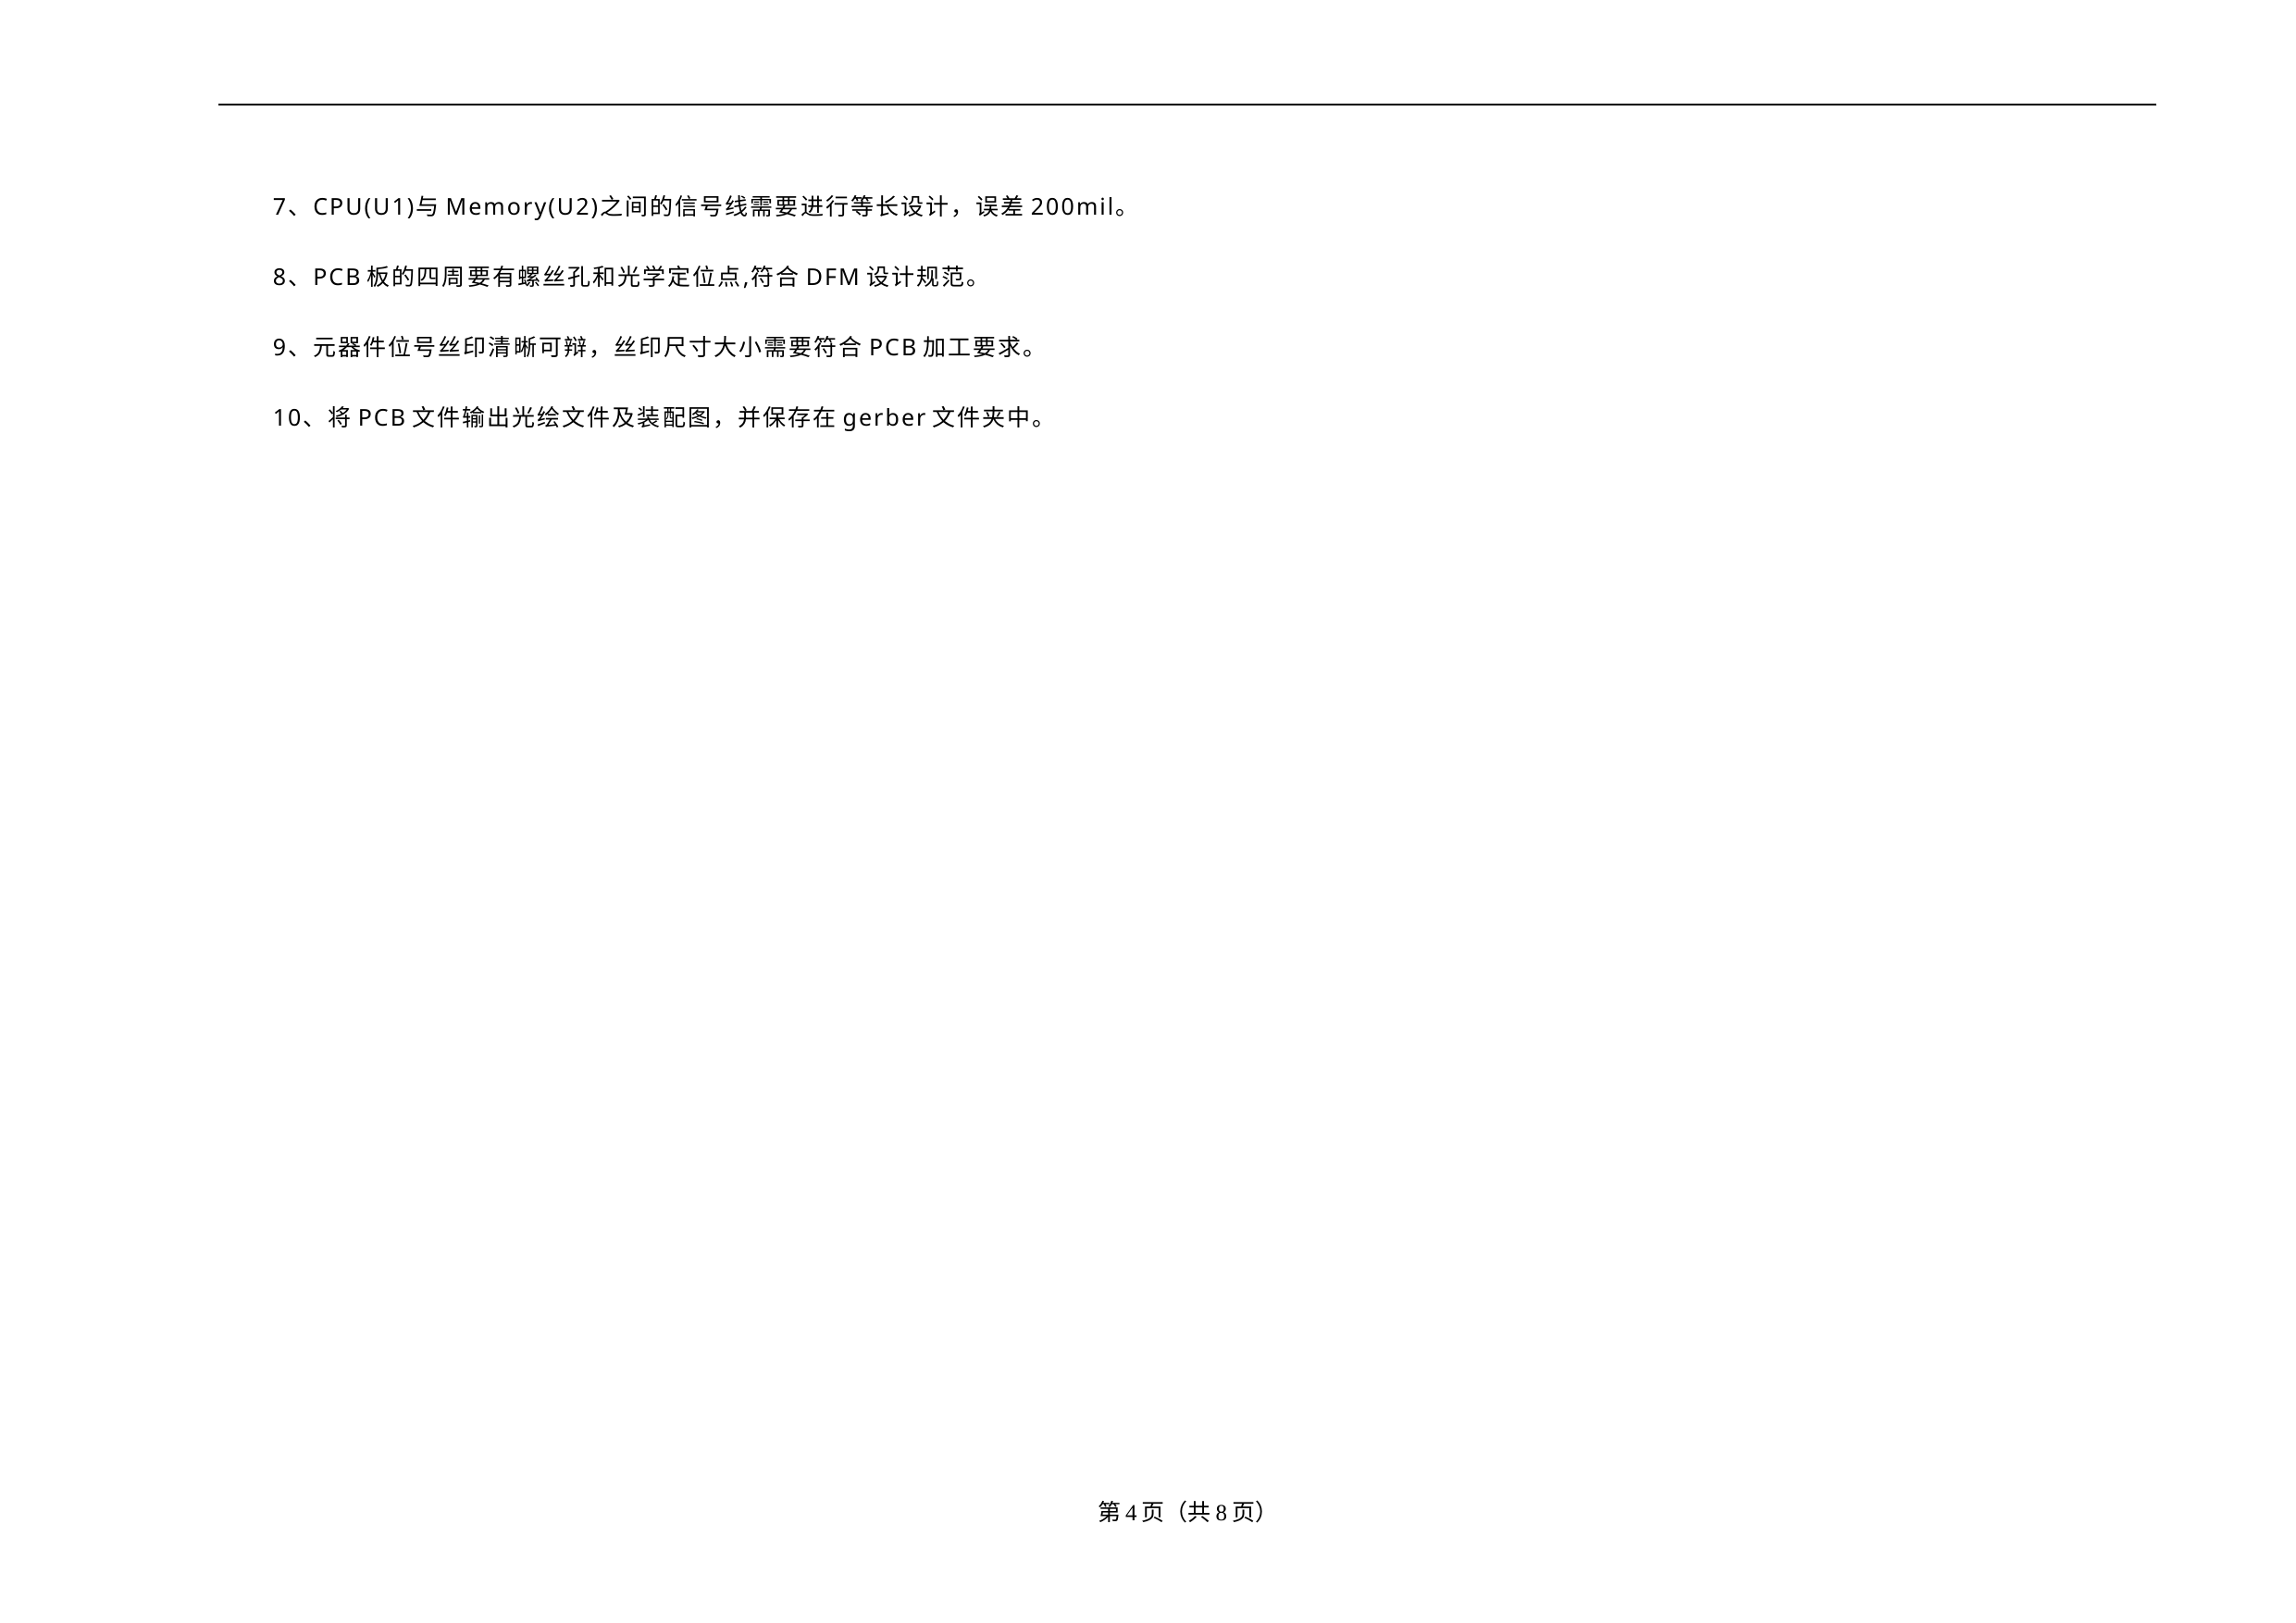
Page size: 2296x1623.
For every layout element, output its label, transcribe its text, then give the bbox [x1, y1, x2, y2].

text 10、将PCB文件输出光绘文件及装配图，并保存在gerber文件夹中。 [218, 386, 1167, 446]
list CPU(U1)与Memory(U2)之间的信号线需要进行等长设计，误差200mil。 [218, 175, 1167, 235]
list PCB板的四周要有螺丝孔和光学定位点,符合DFM设计规范。 [218, 245, 1167, 305]
list 元器件位号丝印清晰可辩，丝印尺寸大小需要符合PCB加工要求。 [218, 316, 1167, 376]
